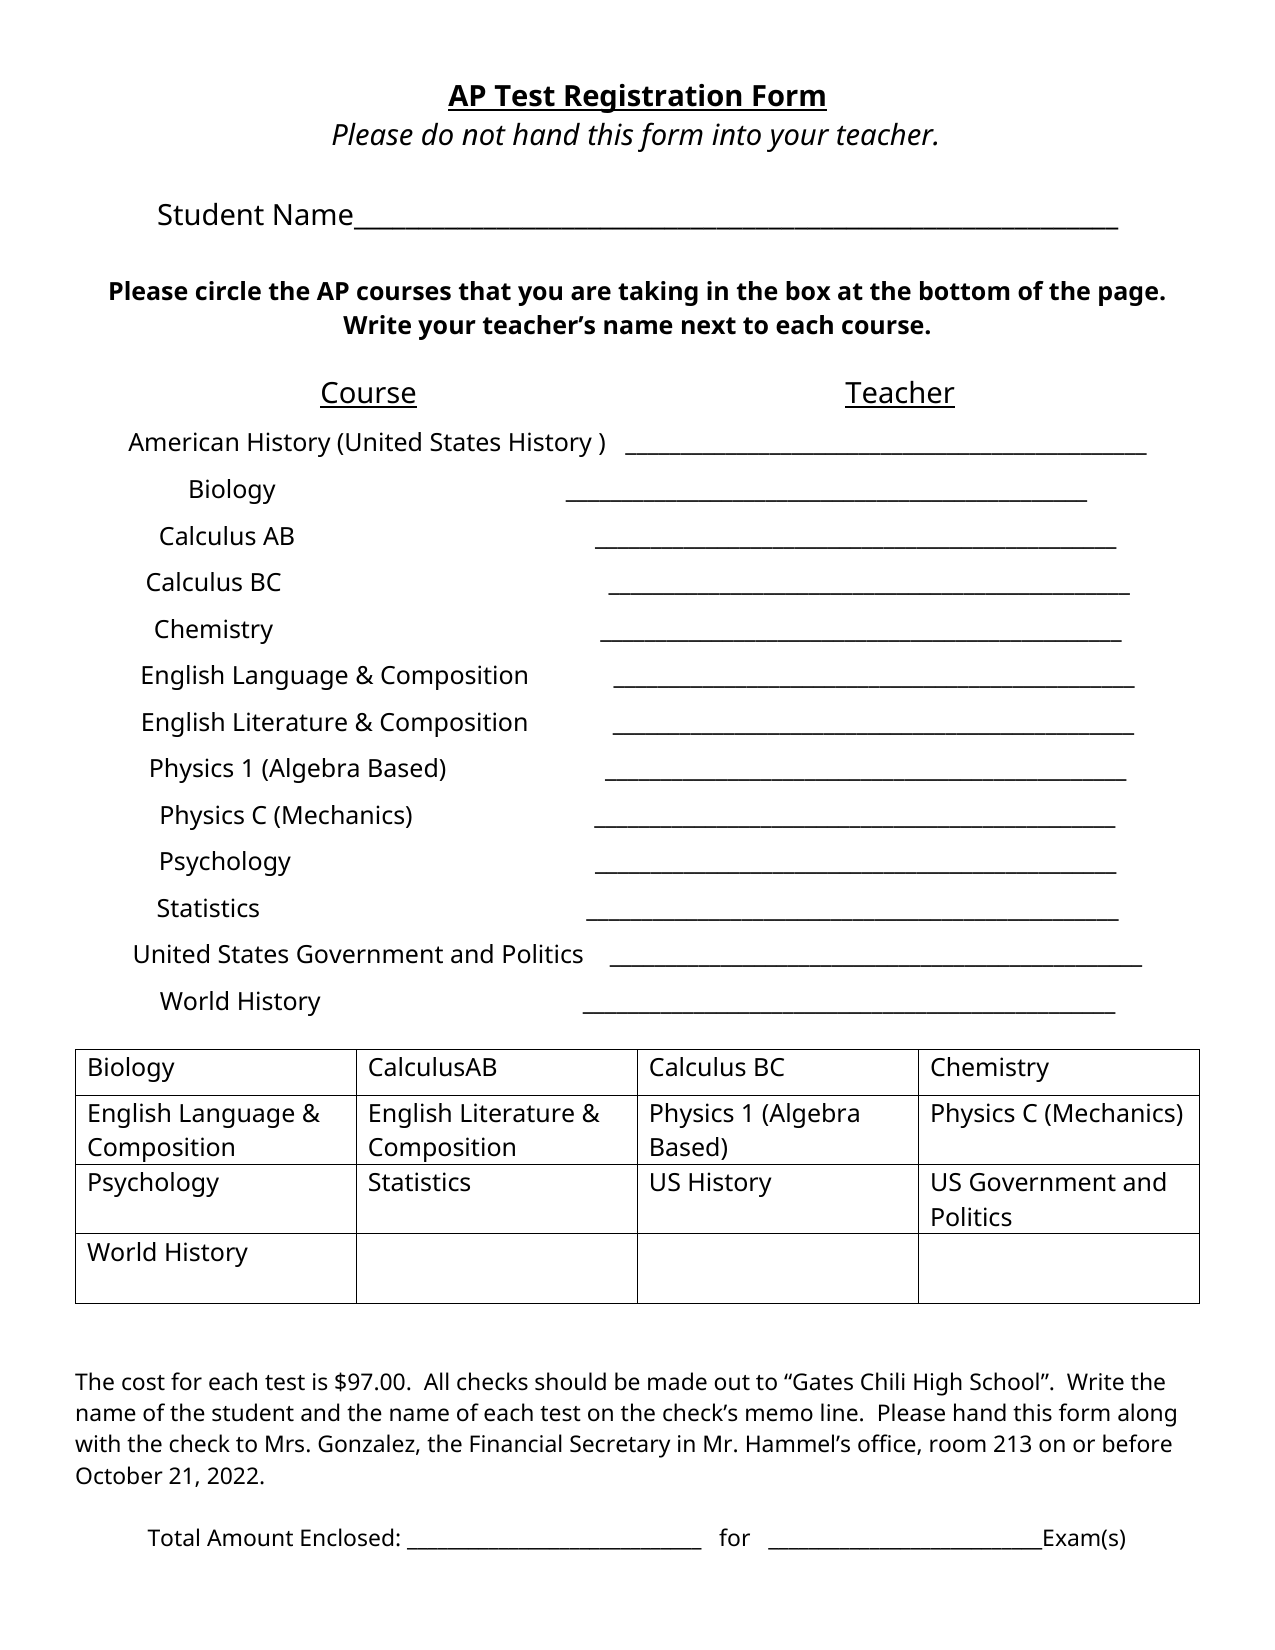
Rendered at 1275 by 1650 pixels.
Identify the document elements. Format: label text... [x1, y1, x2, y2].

table_cell Physics C (Mechanics) [919, 1096, 1199, 1164]
text Write your teacher’s name next to each course. [75, 307, 1200, 342]
text Calculus BC _______________________________________________ [75, 565, 1200, 599]
text Course Teacher [75, 373, 1200, 412]
text English Language & Composition _______________________________________________ [75, 658, 1200, 692]
table_cell US Government and Politics [919, 1165, 1199, 1233]
table_header Biology [76, 1050, 356, 1095]
table_cell Statistics [357, 1165, 637, 1233]
table_cell World History [76, 1234, 356, 1302]
table_cell Psychology [76, 1165, 356, 1233]
table_cell [919, 1234, 1199, 1302]
text United States Government and Politics ________________________________________________ [75, 937, 1200, 971]
text American History (United States History ) _______________________________________________ [75, 425, 1200, 459]
table_cell [638, 1234, 918, 1302]
table_cell [357, 1234, 637, 1302]
text English Literature & Composition _______________________________________________ [75, 704, 1200, 738]
table_cell US History [638, 1165, 918, 1233]
text Psychology _______________________________________________ [75, 844, 1200, 878]
table_header CalculusAB [357, 1050, 637, 1095]
text The cost for each test is $97.00. All checks should be made out to “Gates Chili High School”. Write the name of the student and the name of each test on the check’s memo line. Please hand this form along with the check to Mrs. Gonzalez, the Financial Secretary in Mr. Hammel’s office, room 213 on or before October 21, 2022. [75, 1366, 1200, 1491]
text Physics 1 (Algebra Based) _______________________________________________ [75, 751, 1200, 785]
text Biology _______________________________________________ [75, 472, 1200, 506]
table_cell Physics 1 (Algebra Based) [638, 1096, 918, 1164]
table_header Chemistry [919, 1050, 1199, 1095]
text Please do not hand this form into your teacher. [75, 115, 1200, 154]
table_cell English Language & Composition [76, 1096, 356, 1164]
text Please circle the AP courses that you are taking in the box at the bottom of the page. [75, 273, 1200, 307]
text AP Test Registration Form [75, 75, 1200, 115]
text World History ________________________________________________ [75, 984, 1200, 1018]
text Physics C (Mechanics) _______________________________________________ [75, 797, 1200, 832]
text Calculus AB _______________________________________________ [75, 518, 1200, 552]
table_header Calculus BC [638, 1050, 918, 1095]
text Total Amount Enclosed: _____________________________ for ___________________________Exam(s) [75, 1522, 1200, 1553]
text Statistics ________________________________________________ [75, 891, 1200, 925]
text Chemistry _______________________________________________ [75, 611, 1200, 645]
text Student Name___________________________________________________________ [75, 194, 1200, 234]
table_cell English Literature & Composition [357, 1096, 637, 1164]
